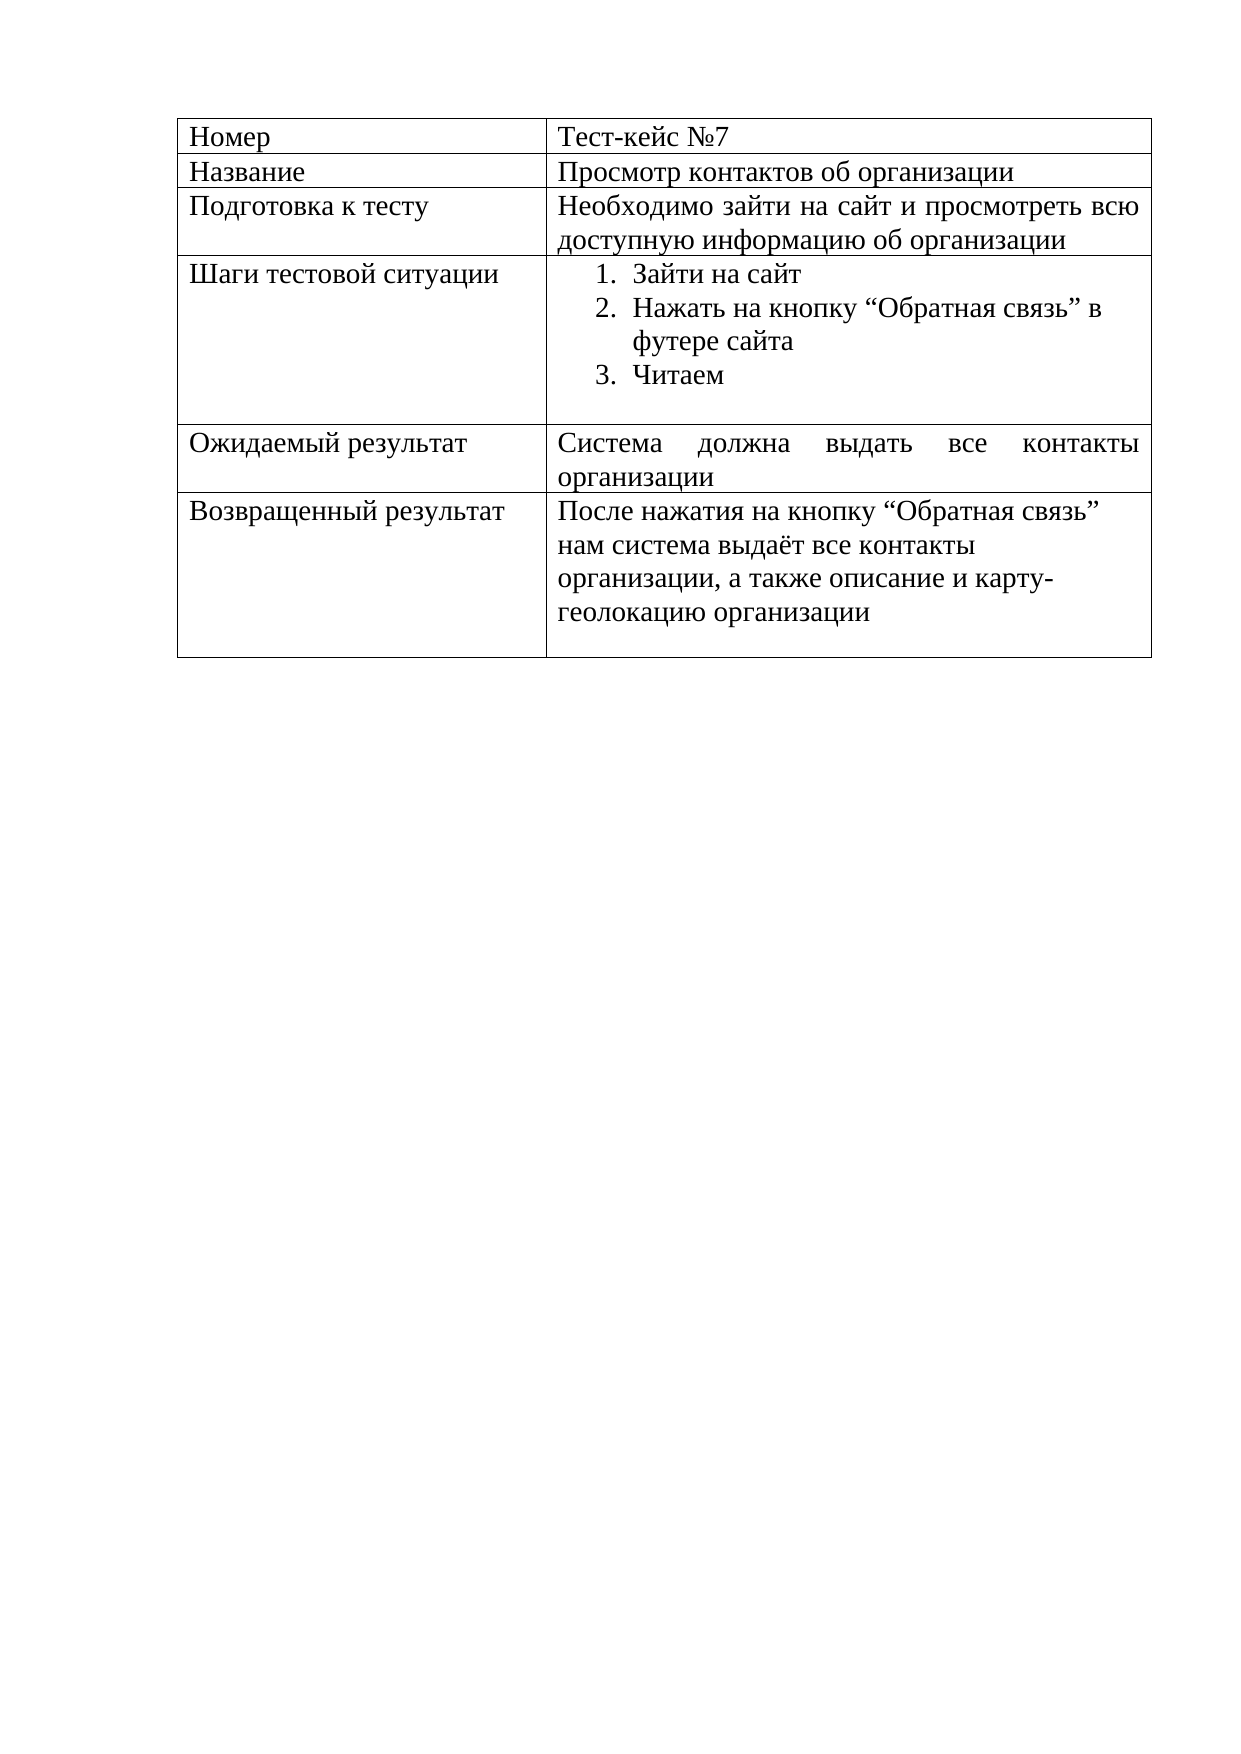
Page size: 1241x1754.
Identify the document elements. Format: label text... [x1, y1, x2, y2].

table_header Тест-кейс №7 [547, 119, 1151, 153]
table_header Номер [178, 119, 546, 153]
table_cell Просмотр контактов об организации [547, 154, 1151, 187]
table_cell Шаги тестовой ситуации [178, 256, 546, 424]
table_cell Зайти на сайт Нажать на кнопку “Обратная связь” в футере сайта Читаем [547, 256, 1151, 424]
table_cell Необходимо зайти на сайт и просмотреть всю доступную информацию об организации [547, 188, 1151, 255]
table_cell Возвращенный результат [178, 493, 546, 657]
table_cell Ожидаемый результат [178, 425, 546, 492]
table_cell Система должна выдать все контакты организации [547, 425, 1151, 492]
table_cell После нажатия на кнопку “Обратная связь” нам система выдаёт все контакты организации, а также описание и карту-геолокацию организации [547, 493, 1151, 657]
table_cell Подготовка к тесту [178, 188, 546, 255]
table_cell Название [178, 154, 546, 187]
